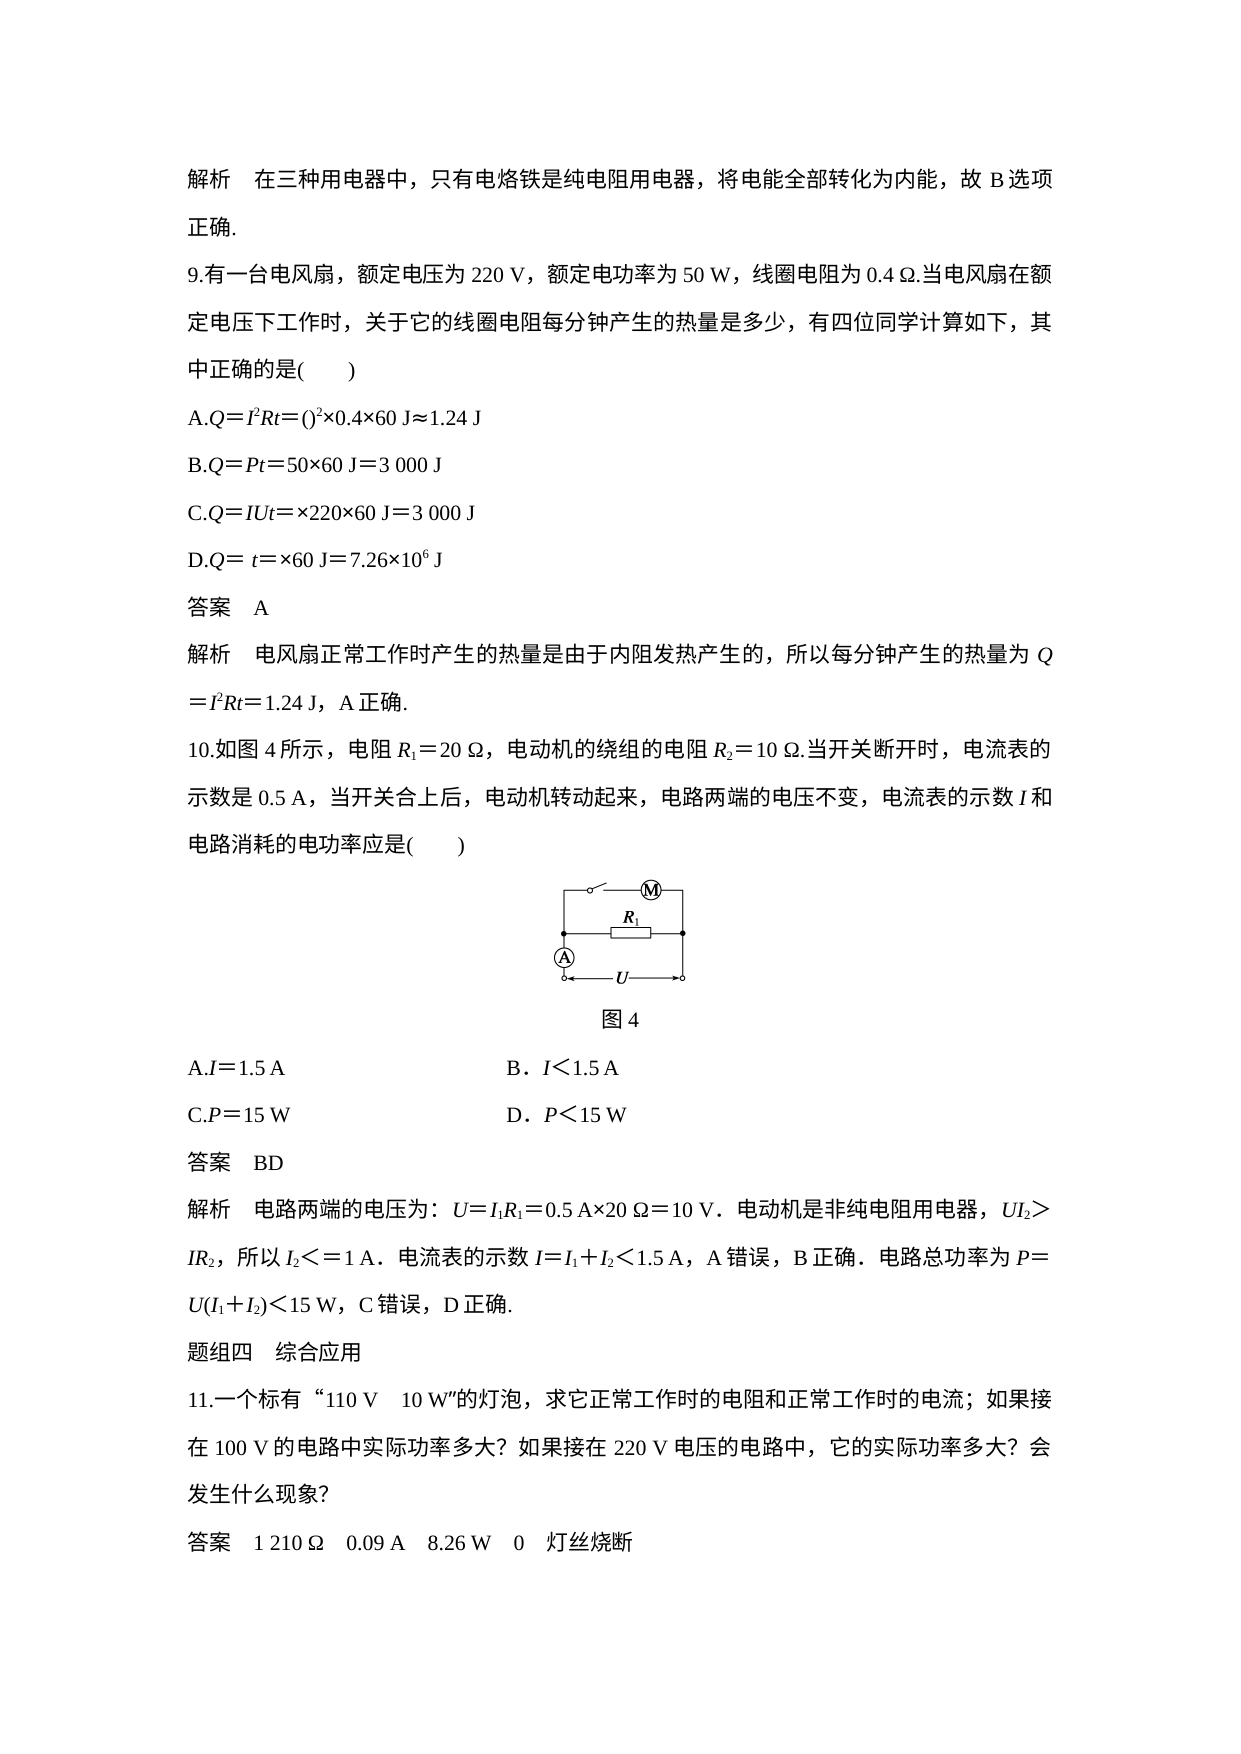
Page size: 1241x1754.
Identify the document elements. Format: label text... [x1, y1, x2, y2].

text 题组四 综合应用 [187, 1334, 1053, 1366]
text C.P＝15 W D．P＜15 W [187, 1097, 1053, 1129]
text 答案 1 210 Ω 8.26 W 0 灯丝烧断 [187, 1525, 1053, 1556]
text 11.一个标有“110 V 10 W”的灯泡，求它正常工作时的电阻和正常工作时的电流；如果接在100 V的电路中实际功率多大？如果接在220 V电压的电路中，它的实际功率多大？会发生什么现象？ [187, 1382, 1053, 1509]
text 解析 在三种用电器中，只有电烙铁是纯电阻用电器，将电能全部转化为内能，故B选项正确. [187, 162, 1053, 241]
text 10.如图4所示，电阻R1＝20 Ω，电动机的绕组的电阻R2＝10 Ω.当开关断开时，电流表的示数是，当开关合上后，电动机转动起来，电路两端的电压不变，电流表的示数I和电路消耗的电功率应是( ) [187, 732, 1053, 859]
text 9.有一台电风扇，额定电压为220 V，额定电功率为50 W，线圈电阻为0.4 Ω.当电风扇在额定电压下工作时，关于它的线圈电阻每分钟产生的热量是多少，有四位同学计算如下，其中正确的是( ) [187, 257, 1053, 384]
text 解析 电路两端的电压为：U＝I1R1＝×20 Ω＝10 V．电动机是非纯电阻用电器，UI2＞IR2，所以I2＜＝．电流表的示数I＝I1＋I2＜，A错误，B正确．电路总功率为P＝U(I1＋I2)＜15 W，C错误，D正确. [187, 1192, 1053, 1319]
text A.I＝ B．I＜ [187, 1049, 1053, 1081]
text 答案 A [187, 590, 1053, 622]
text 解析 电风扇正常工作时产生的热量是由于内阻发热产生的，所以每分钟产生的热量为Q＝I2Rt＝1.24 J，A正确. [187, 637, 1053, 717]
text A.Q＝I2Rt＝()2×0.4×60 J≈1.24 J [187, 399, 1053, 431]
text 答案 BD [187, 1144, 1053, 1176]
text C.Q＝IUt＝×220×60 J＝3 000 J [187, 495, 1053, 526]
text D.Q＝ t＝×60 J＝7.26×106 J [187, 542, 1053, 574]
text B.Q＝Pt＝50×60 J＝3 000 J [187, 447, 1053, 479]
picture [550, 874, 690, 987]
text 图4 [187, 1002, 1053, 1034]
